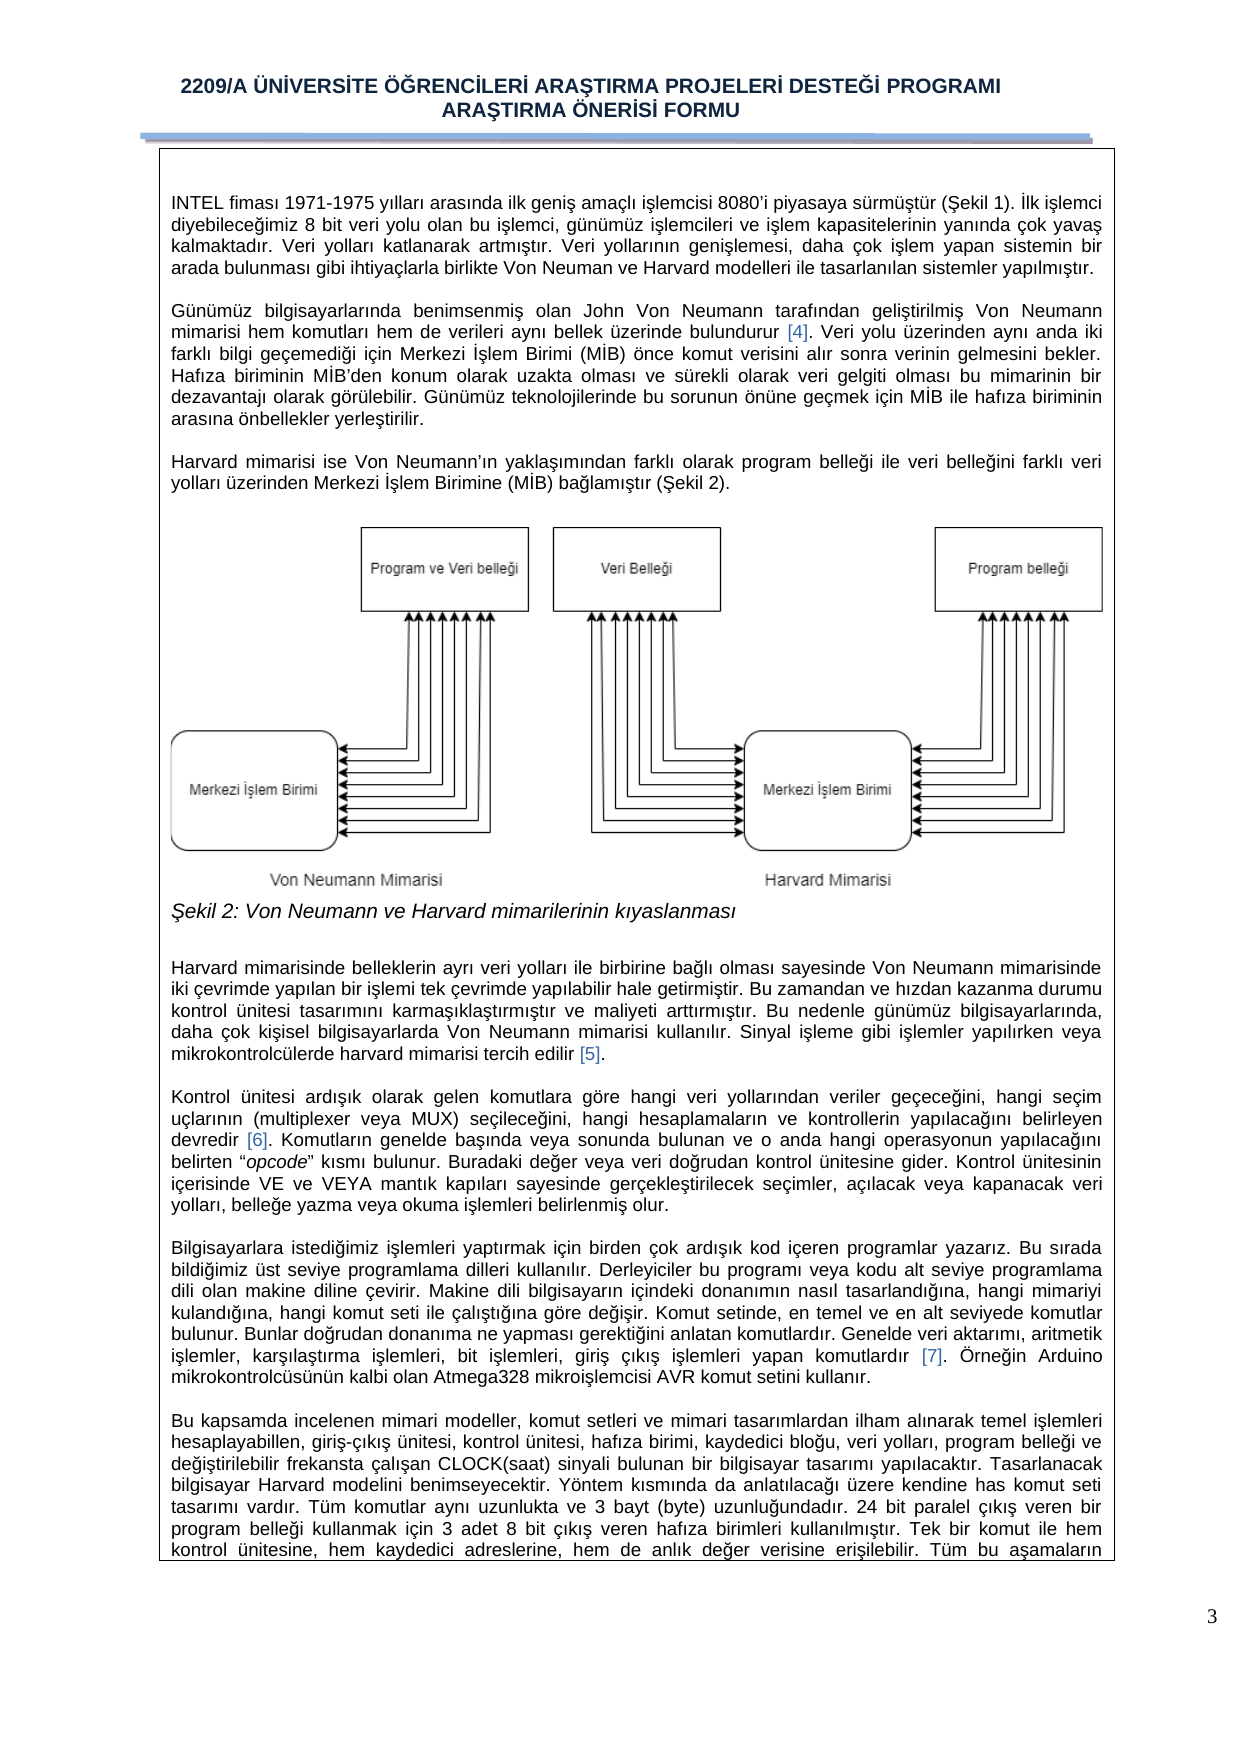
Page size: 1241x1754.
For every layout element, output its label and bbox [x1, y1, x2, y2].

picture [170, 527, 1103, 899]
table_header [160, 149, 1114, 1560]
